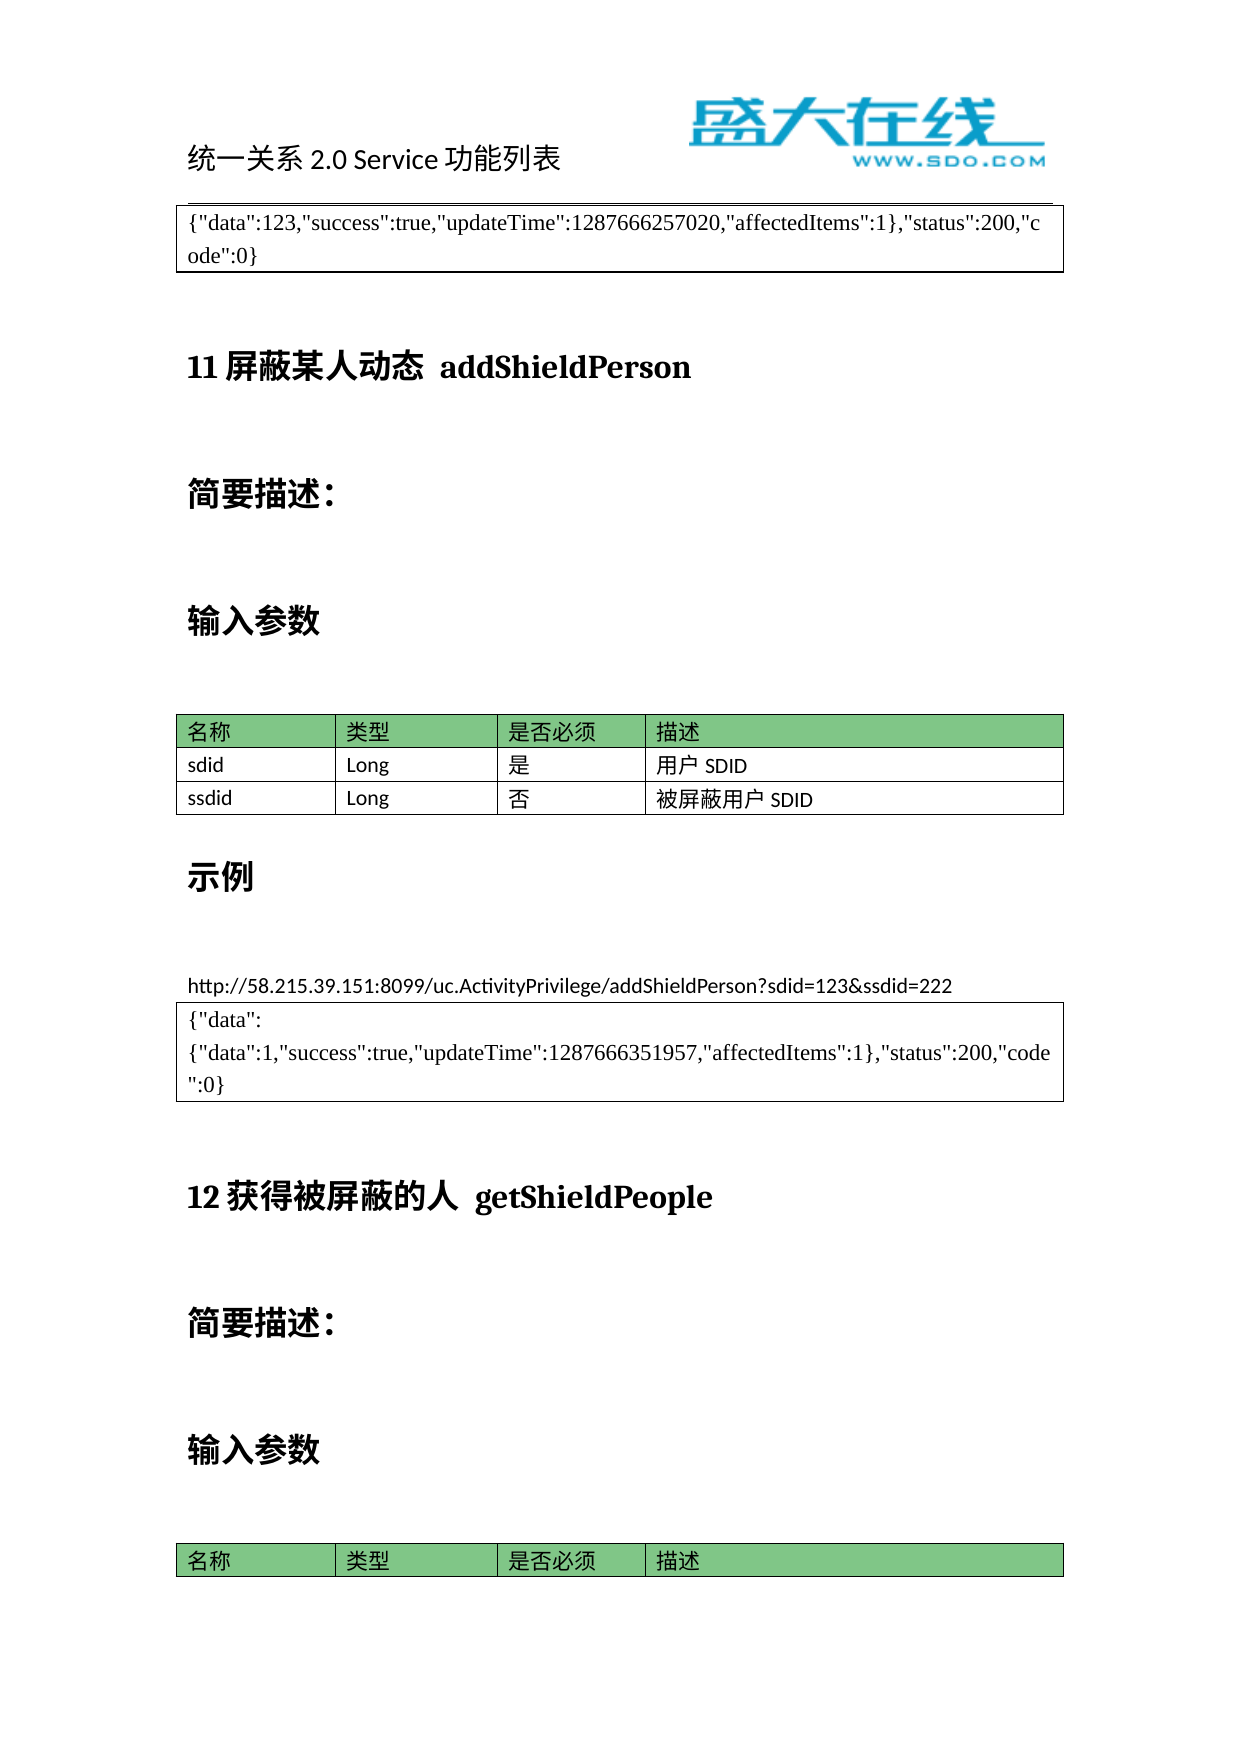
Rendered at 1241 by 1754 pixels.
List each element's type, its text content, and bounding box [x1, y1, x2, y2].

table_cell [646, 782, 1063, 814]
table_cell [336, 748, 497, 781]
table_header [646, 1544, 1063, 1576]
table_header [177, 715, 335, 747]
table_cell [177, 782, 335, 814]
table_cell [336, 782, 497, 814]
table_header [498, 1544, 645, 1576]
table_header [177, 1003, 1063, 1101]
subtitle 简要描述： [187, 459, 1053, 524]
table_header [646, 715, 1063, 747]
subtitle 输入参数 [187, 1416, 1053, 1481]
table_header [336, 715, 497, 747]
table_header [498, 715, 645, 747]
picture [689, 88, 1053, 170]
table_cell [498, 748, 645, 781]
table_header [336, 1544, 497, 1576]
subtitle 11屏蔽某人动态 addShieldPerson [187, 332, 1053, 397]
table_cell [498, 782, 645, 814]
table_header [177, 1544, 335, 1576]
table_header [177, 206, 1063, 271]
subtitle 输入参数 [187, 586, 1053, 651]
subtitle 简要描述： [187, 1288, 1053, 1353]
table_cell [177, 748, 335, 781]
subtitle 示例 [187, 842, 1053, 907]
subtitle 12获得被屏蔽的人 getShieldPeople [187, 1161, 1053, 1226]
text http://58.215.39.151:8099/uc.ActivityPrivilege/addShieldPerson?sdid=123&ssdid=222 [187, 969, 1053, 1002]
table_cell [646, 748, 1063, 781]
